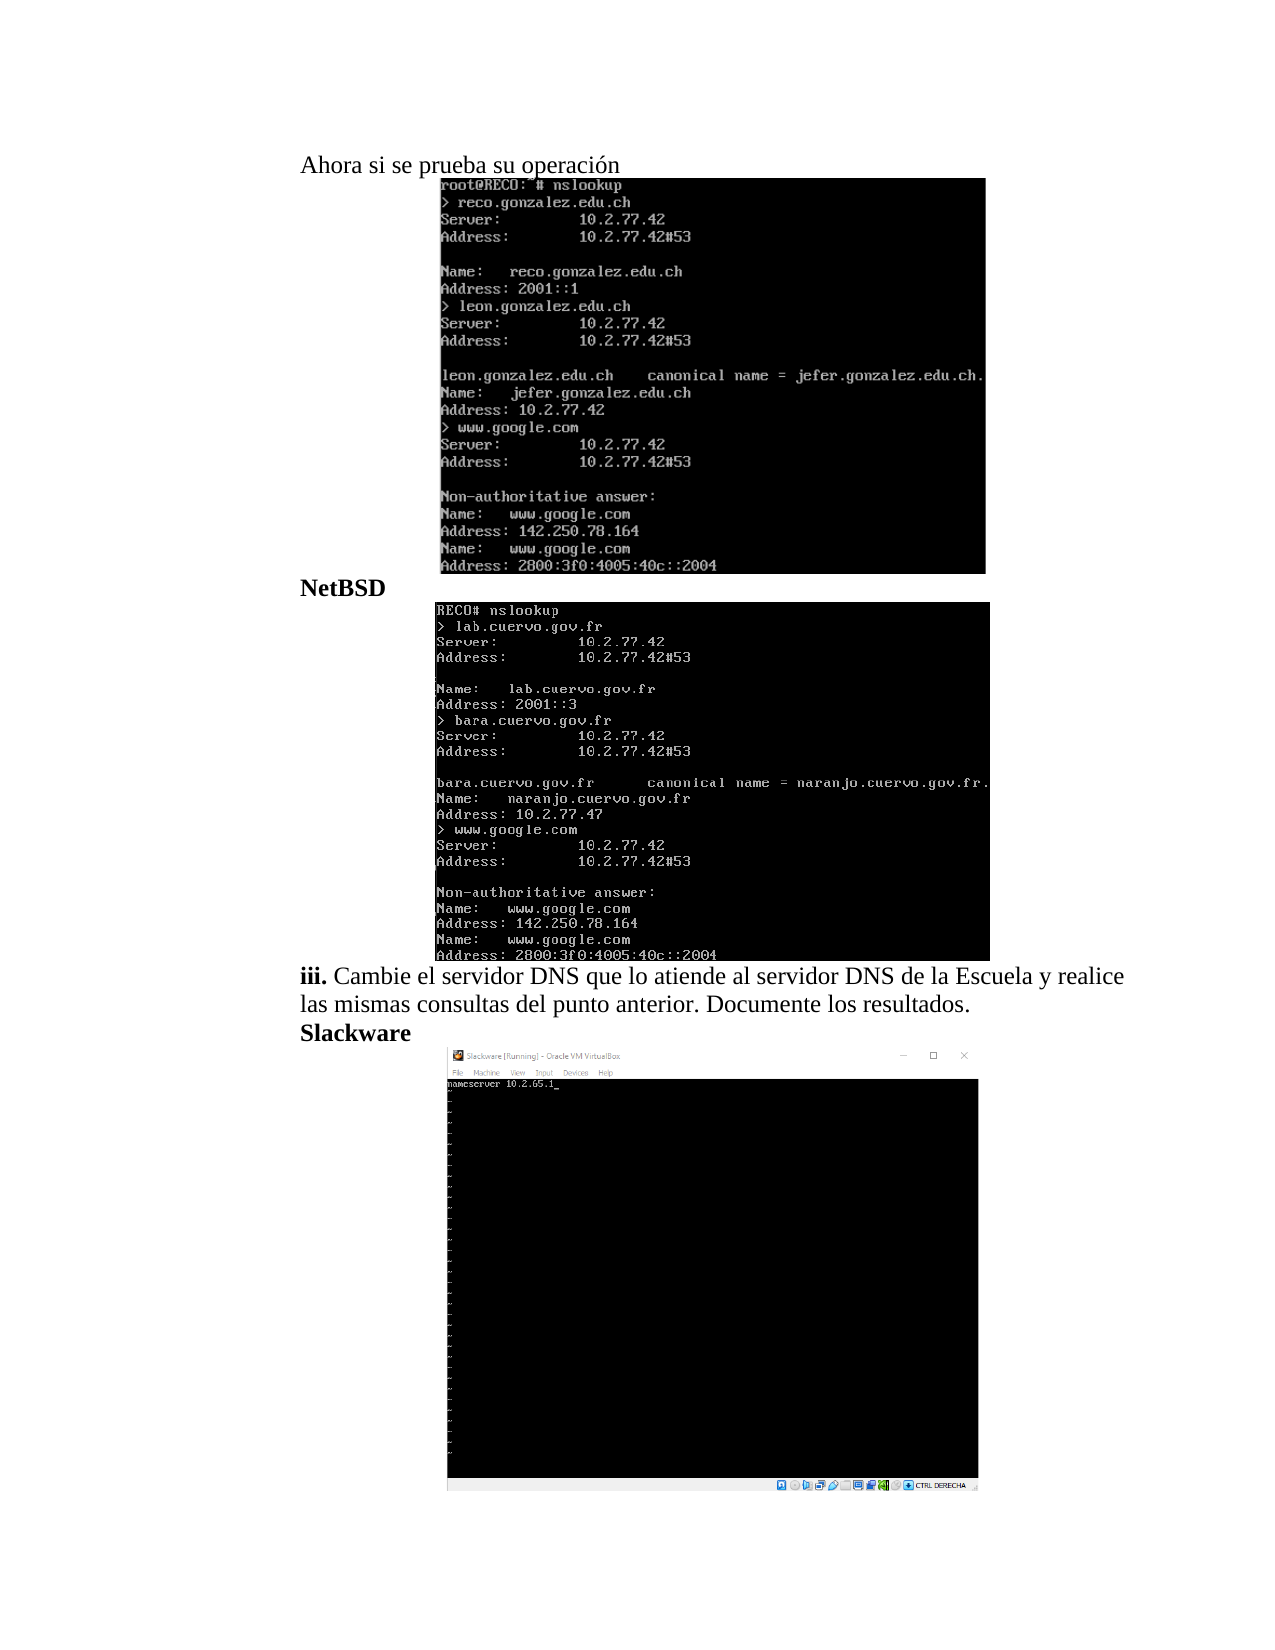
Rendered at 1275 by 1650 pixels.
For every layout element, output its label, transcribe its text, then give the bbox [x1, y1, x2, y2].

text iii. Cambie el servidor DNS que lo atiende al servidor DNS de la Escuela y realice las mismas consultas del punto anterior. Documente los resultados. [300, 961, 1125, 1018]
picture [435, 602, 990, 961]
picture [446, 1047, 979, 1491]
text NetBSD [150, 573, 1125, 602]
text Ahora si se prueba su operación [150, 150, 1125, 179]
text Slackware [300, 1018, 1125, 1047]
picture [439, 178, 986, 574]
